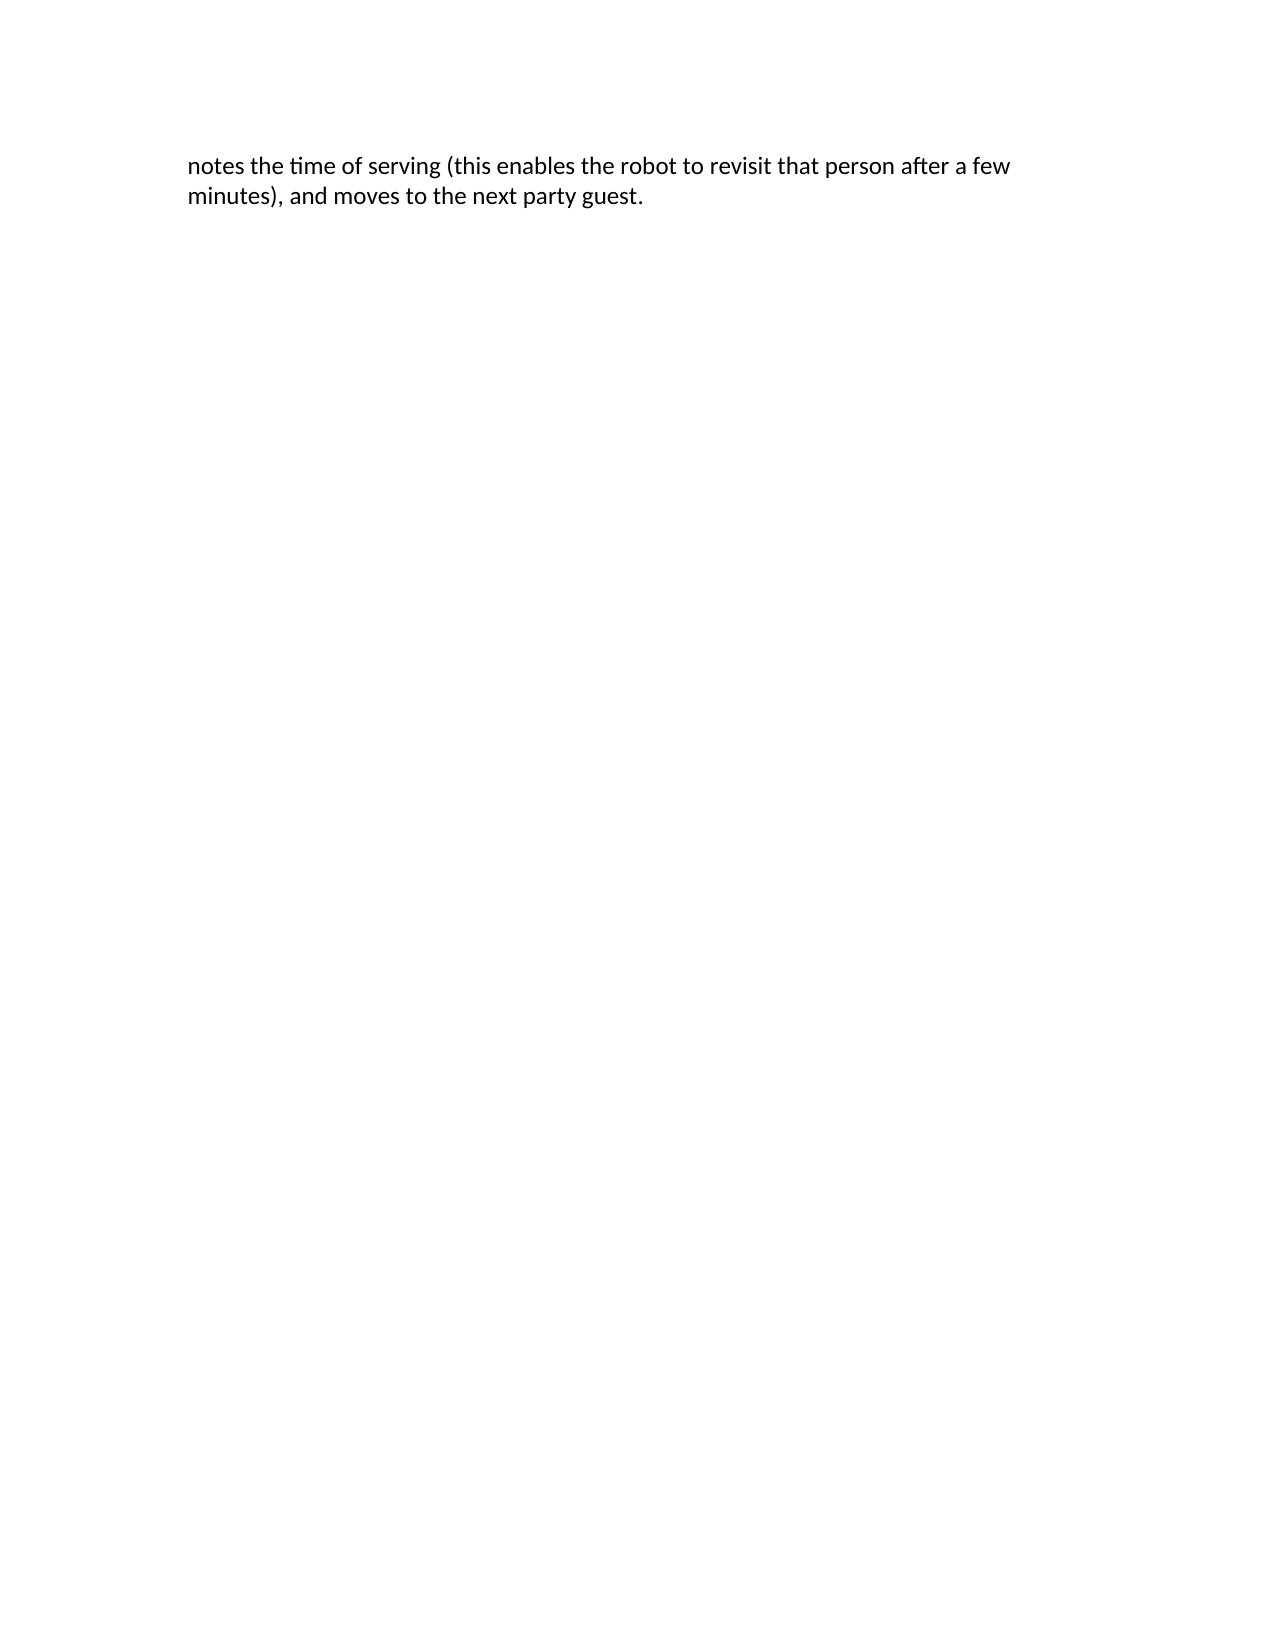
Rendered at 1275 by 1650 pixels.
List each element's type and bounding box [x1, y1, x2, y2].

text [187, 150, 1087, 211]
